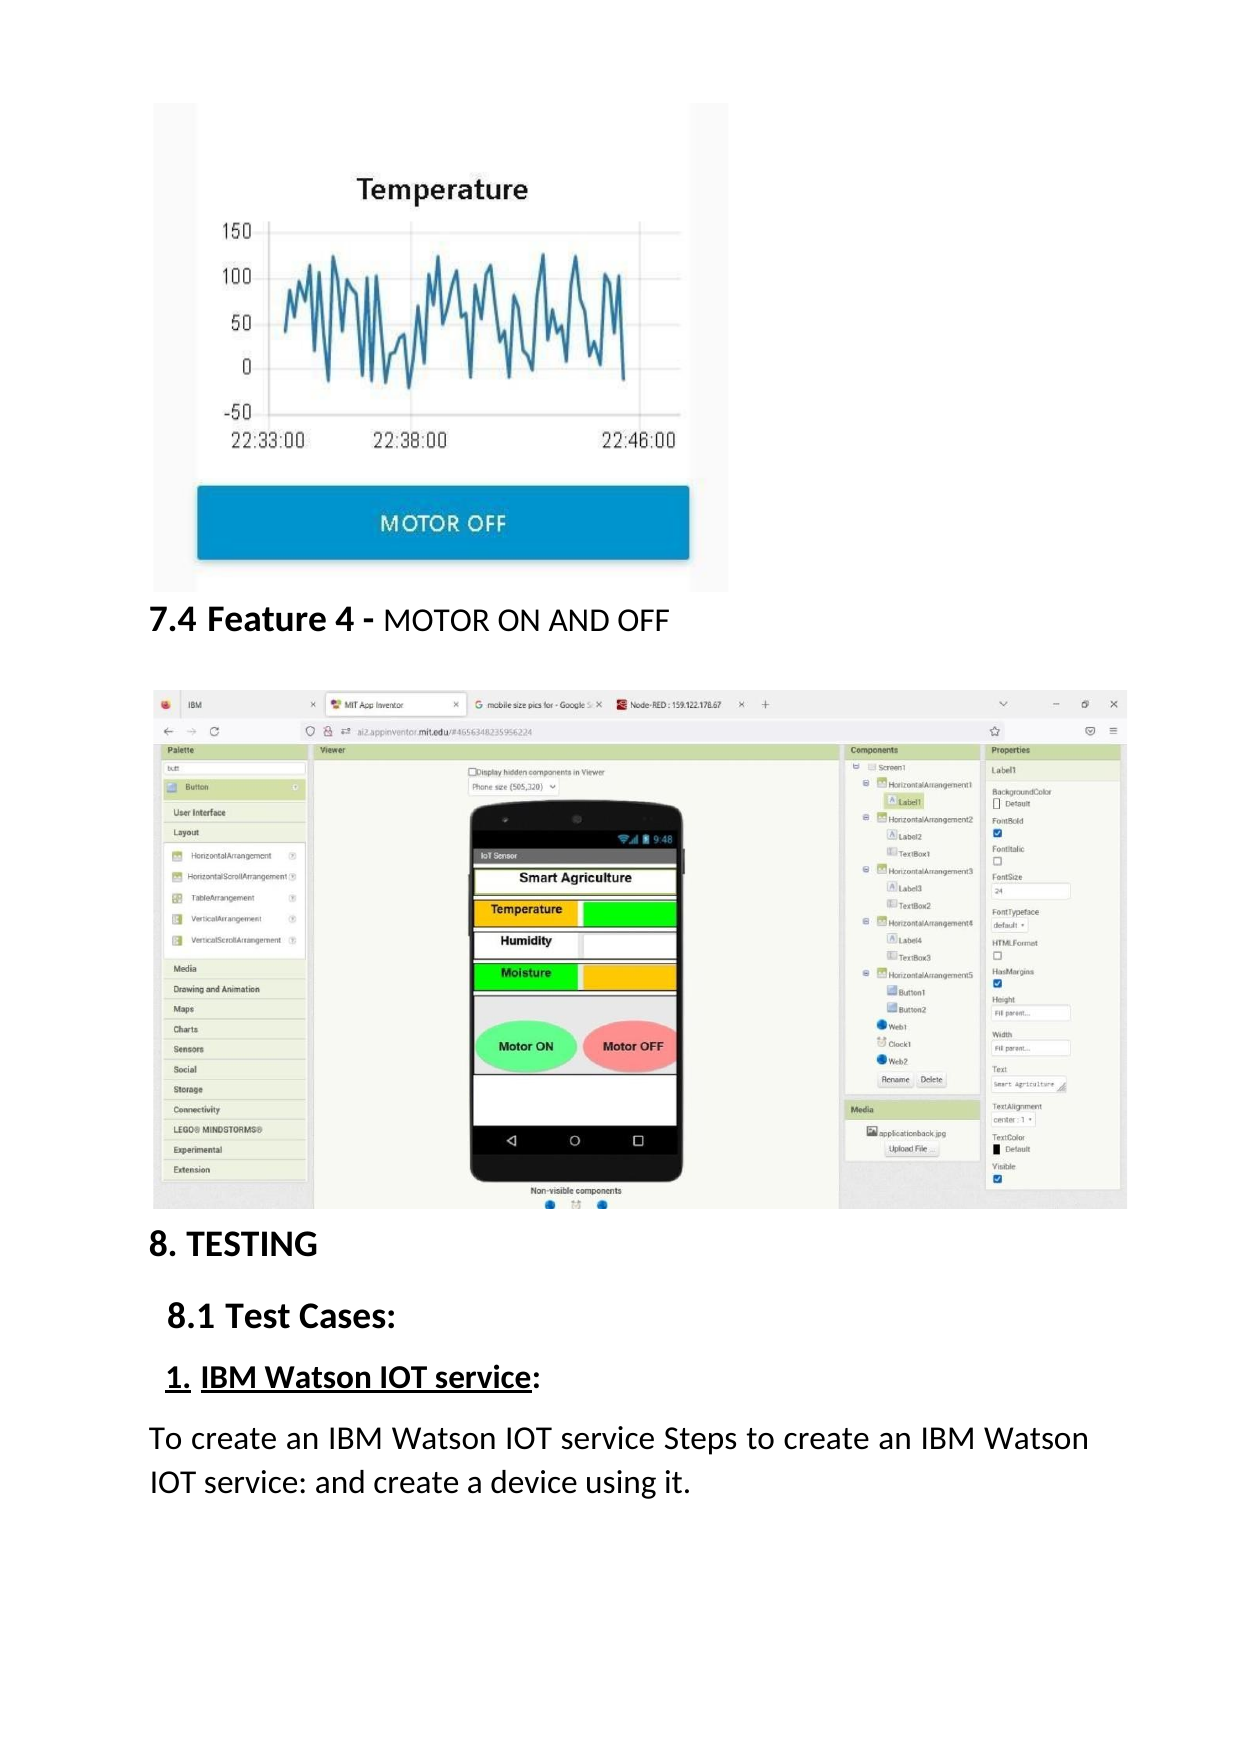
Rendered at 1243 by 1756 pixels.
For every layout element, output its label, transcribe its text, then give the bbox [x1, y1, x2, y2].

text 7.4 Feature 4 - MOTOR ON AND OFF [148, 595, 1091, 641]
picture [153, 690, 1128, 1209]
text To create an IBM Watson IOT service Steps to create an IBM Watson IOT service: and create a device using it. [148, 1417, 1091, 1502]
text 1. IBM Watson IOT service: [165, 1356, 1134, 1396]
list TESTING [148, 1220, 1014, 1266]
picture [153, 103, 729, 592]
text 8.1 Test Cases: [167, 1292, 1014, 1338]
